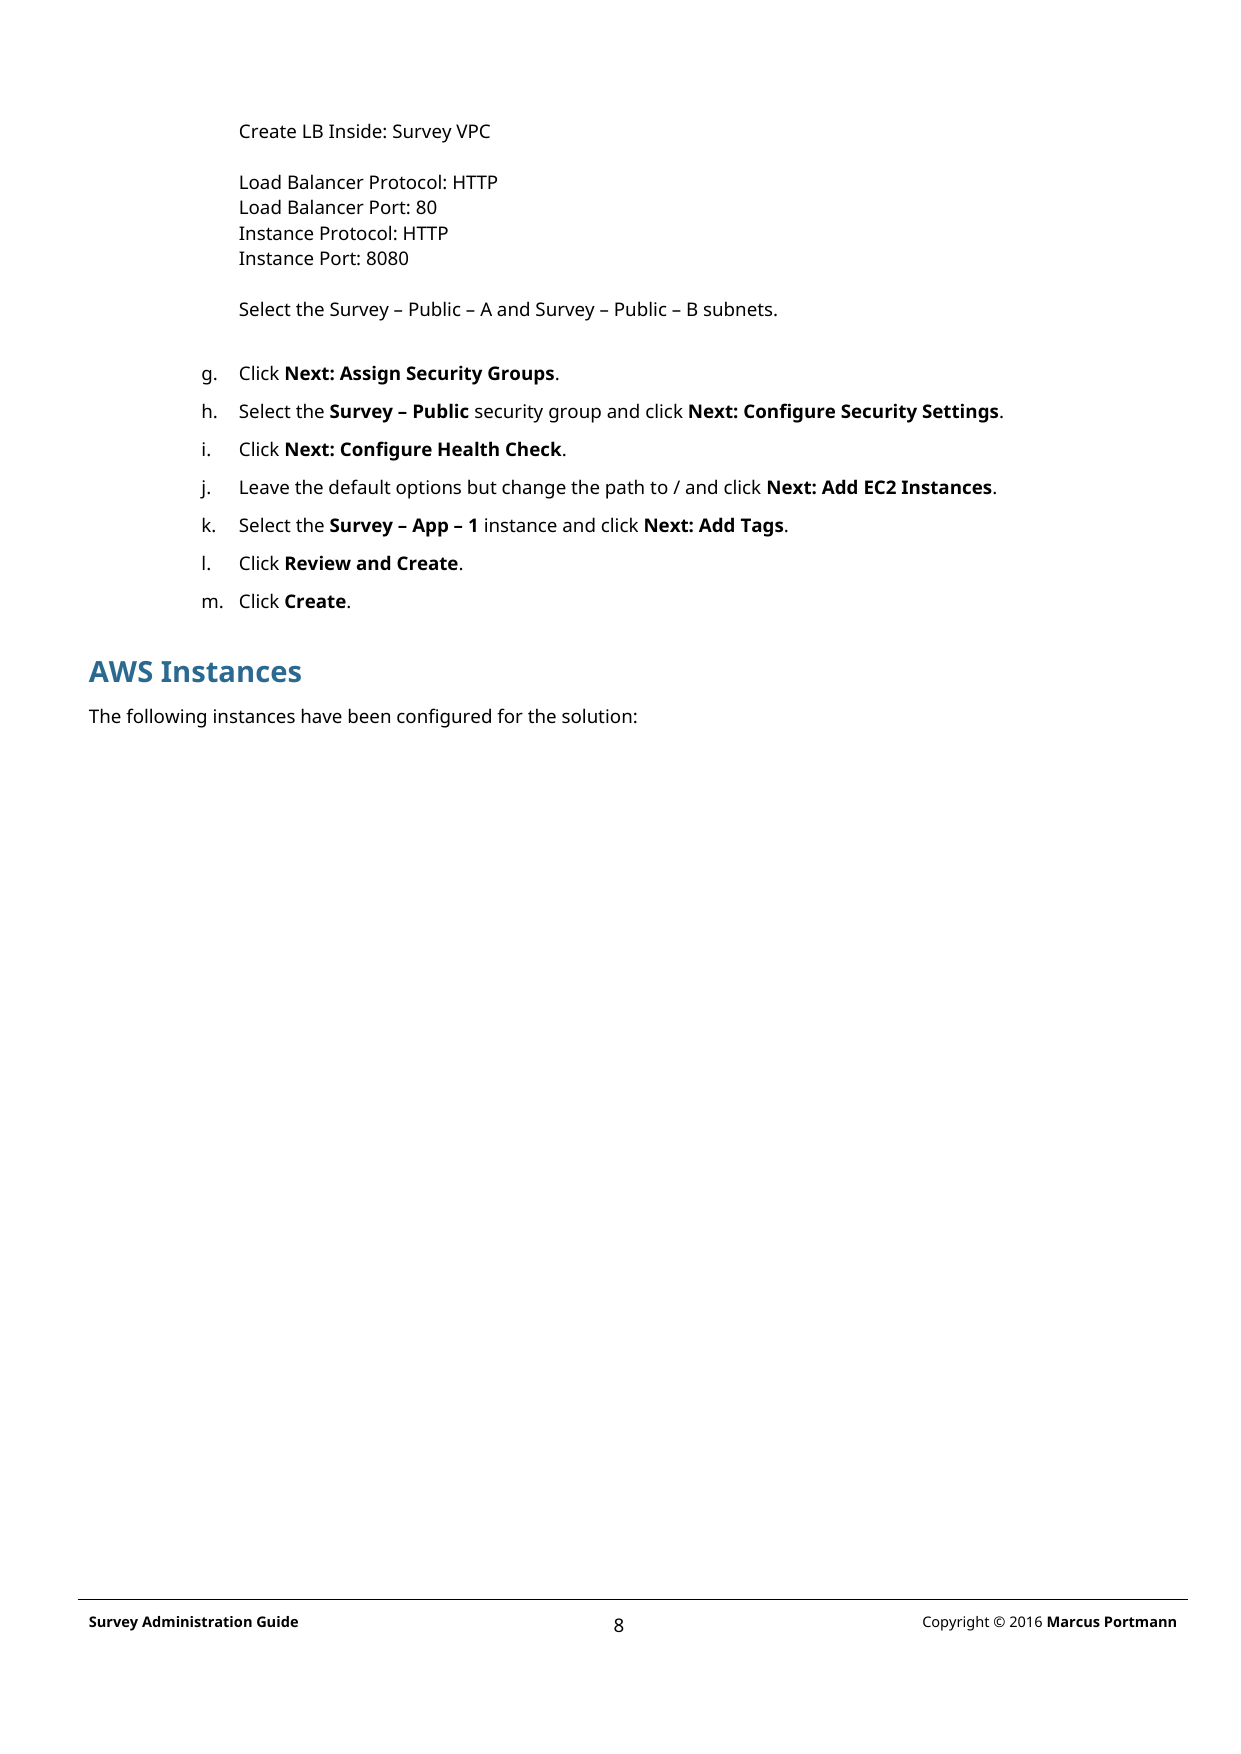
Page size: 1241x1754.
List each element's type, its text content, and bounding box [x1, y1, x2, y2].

text The following instances have been configured for the solution: [89, 704, 1152, 729]
list Leave the default options but change the path to / and click Next: Add EC2 Instances. [201, 474, 1152, 500]
list Click Create. [201, 588, 1152, 614]
list Click Next: Configure Health Check. [201, 436, 1152, 462]
list Select the Survey – Public security group and click Next: Configure Security Settings. [201, 398, 1152, 424]
subtitle AWS Instances [89, 651, 1152, 691]
list Click Review and Create. [201, 550, 1152, 576]
list Select the Survey – App – 1 instance and click Next: Add Tags. [201, 512, 1152, 538]
list Click Next: Assign Security Groups. [201, 360, 1152, 386]
